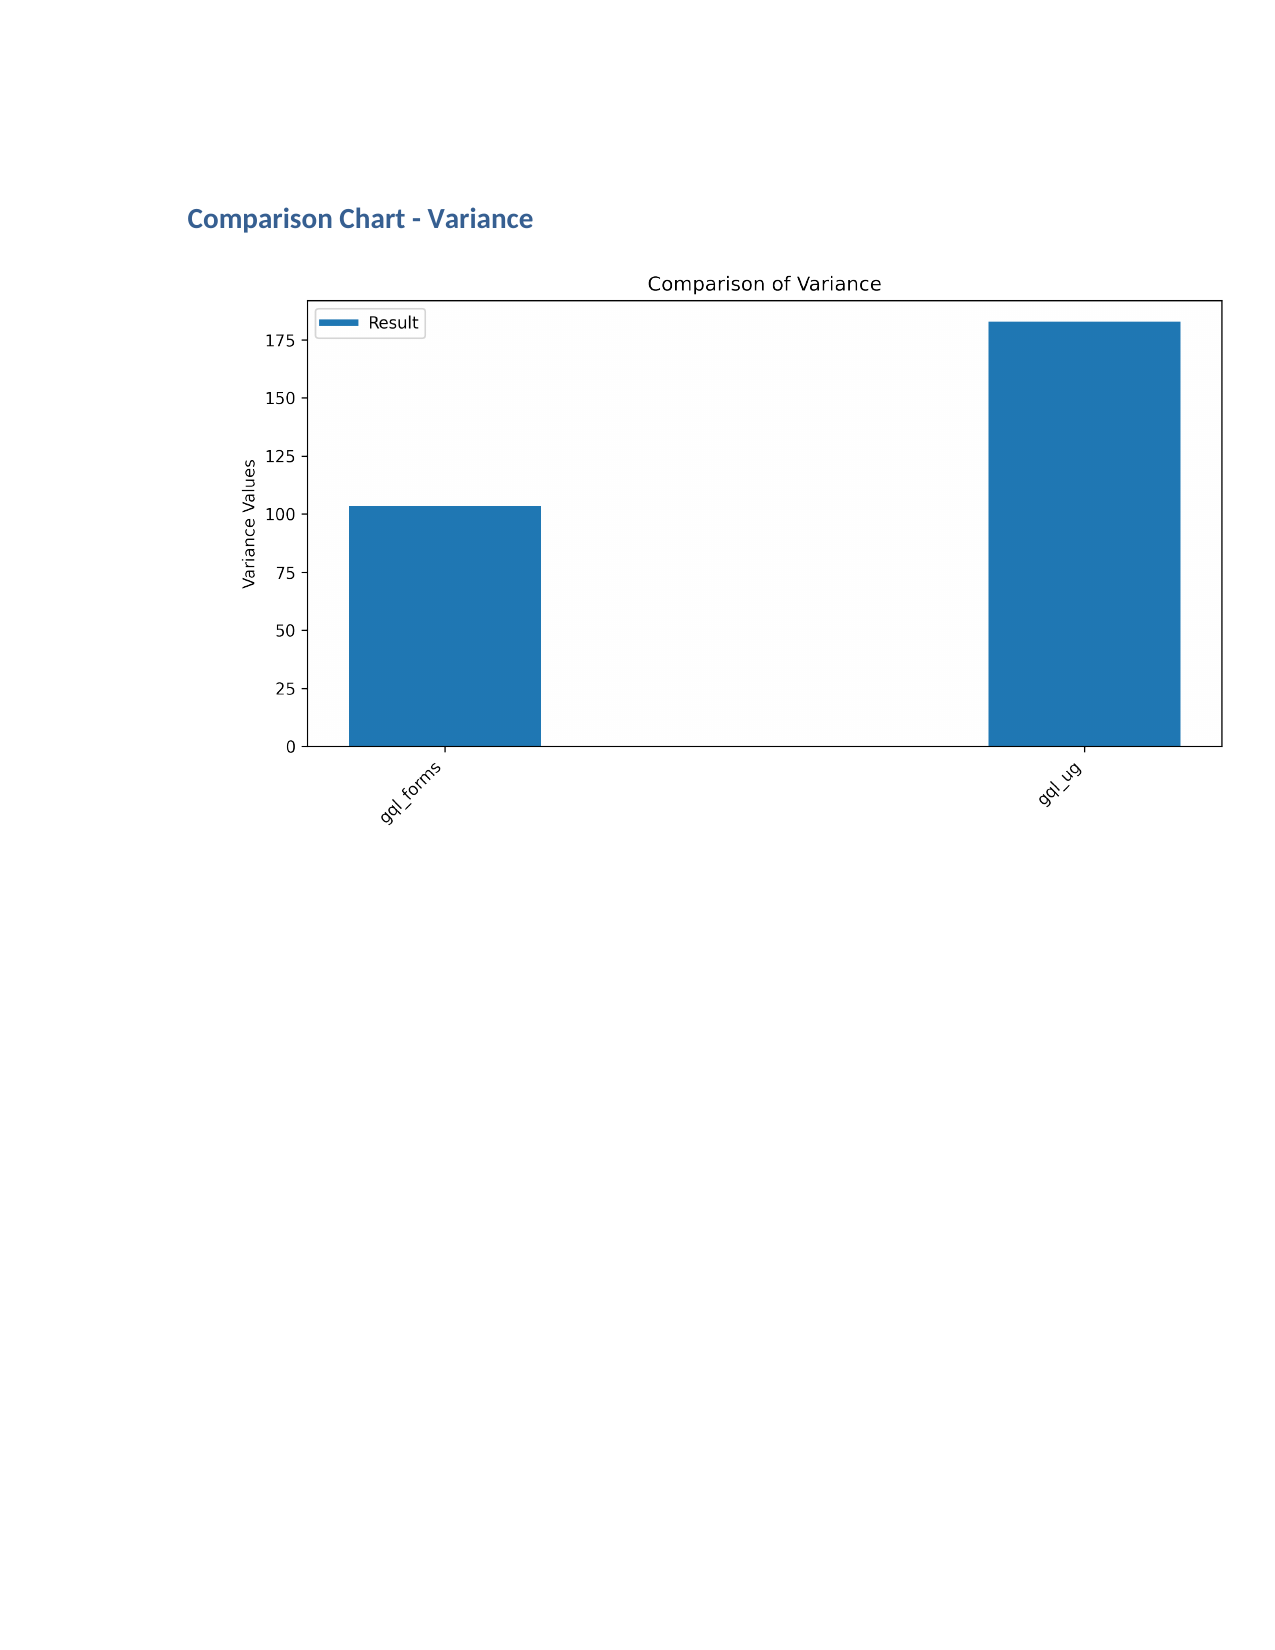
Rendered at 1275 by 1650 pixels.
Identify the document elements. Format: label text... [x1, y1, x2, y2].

subtitle Comparison Chart - Variance [187, 200, 1087, 236]
picture [206, 241, 1257, 862]
